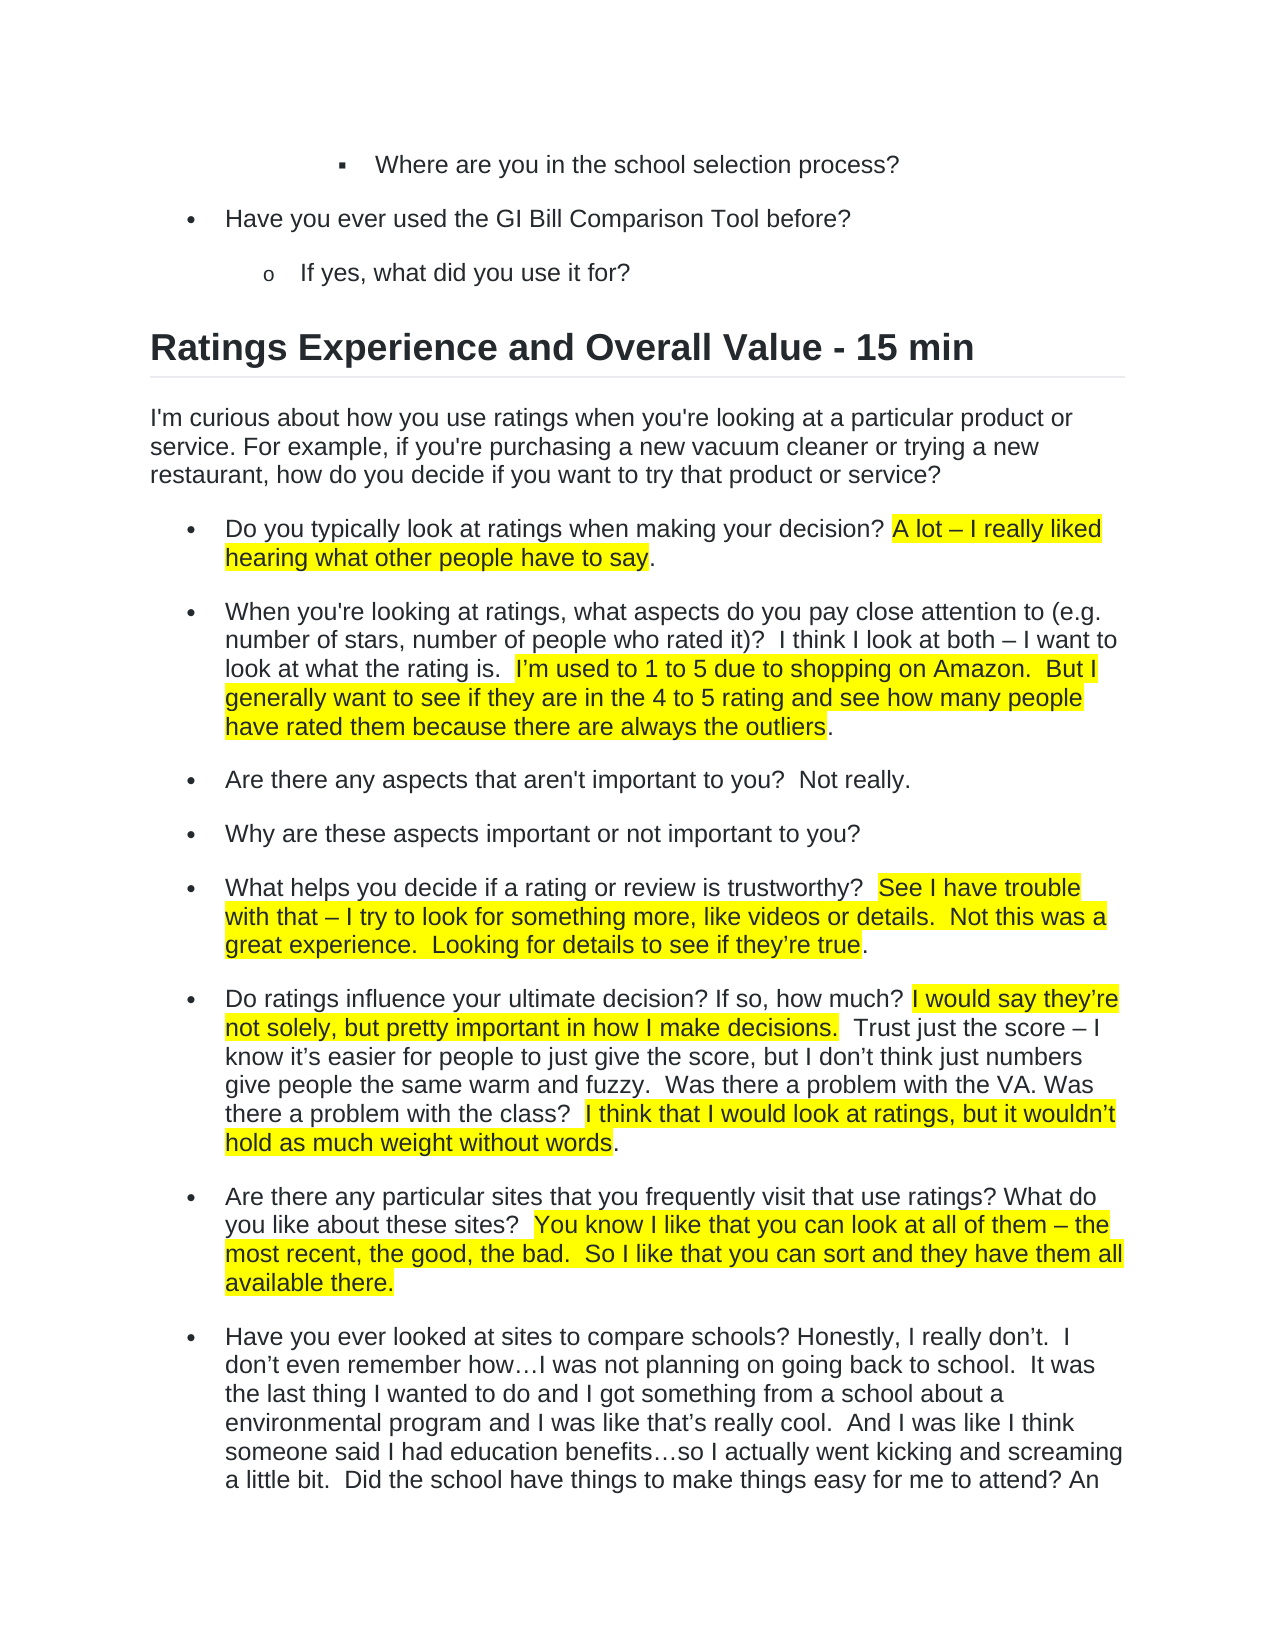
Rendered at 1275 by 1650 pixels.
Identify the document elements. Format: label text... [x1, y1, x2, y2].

list Where are you in the school selection process? [337, 150, 1125, 179]
list Do ratings influence your ultimate decision? If so, how much? I would say they’re not solely, but pretty important in how I make decisions. Trust just the score – I know it’s easier for people to just give the score, but I don’t think just numbers give people the same warm and fuzzy. Was there a problem with the VA. Was there a problem with the class? I think that I would look at ratings, but it wouldn’t hold as much weight without words. [187, 984, 1125, 1156]
text Ratings Experience and Overall Value - 15 min [150, 325, 1125, 376]
list Are there any aspects that aren't important to you? Not really. [187, 765, 1125, 794]
list Why are these aspects important or not important to you? [187, 819, 1125, 848]
list Have you ever used the GI Bill Comparison Tool before? [187, 204, 1125, 232]
list If yes, what did you use it for? [262, 257, 1125, 287]
list When you're looking at ratings, what aspects do you pay close attention to (e.g. number of stars, number of people who rated it)? I think I look at both – I want to look at what the rating is. I’m used to 1 to 5 due to shopping on Amazon. But I generally want to see if they are in the 4 to 5 rating and see how many people have rated them because there are always the outliers. [187, 596, 1125, 740]
list Do you typically look at ratings when making your decision? A lot – I really liked hearing what other people have to say. [187, 514, 1125, 571]
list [187, 1321, 1125, 1494]
list What helps you decide if a rating or review is trustworthy? See I have trouble with that – I try to look for something more, like videos or details. Not this was a great experience. Looking for details to see if they’re true. [187, 873, 878, 959]
text I'm curious about how you use ratings when you're looking at a particular product or service. For example, if you're purchasing a new vacuum cleaner or trying a new restaurant, how do you decide if you want to try that product or service? [150, 403, 1125, 489]
list What helps you decide if a rating or review is trustworthy? See I have trouble with that – I try to look for something more, like videos or details. Not this was a great experience. Looking for details to see if they’re true. [862, 873, 1125, 959]
list Are there any particular sites that you frequently visit that use ratings? What do you like about these sites? You know I like that you can look at all of them – the most recent, the good, the bad. So I like that you can sort and they have them all available there. [187, 1181, 1125, 1296]
